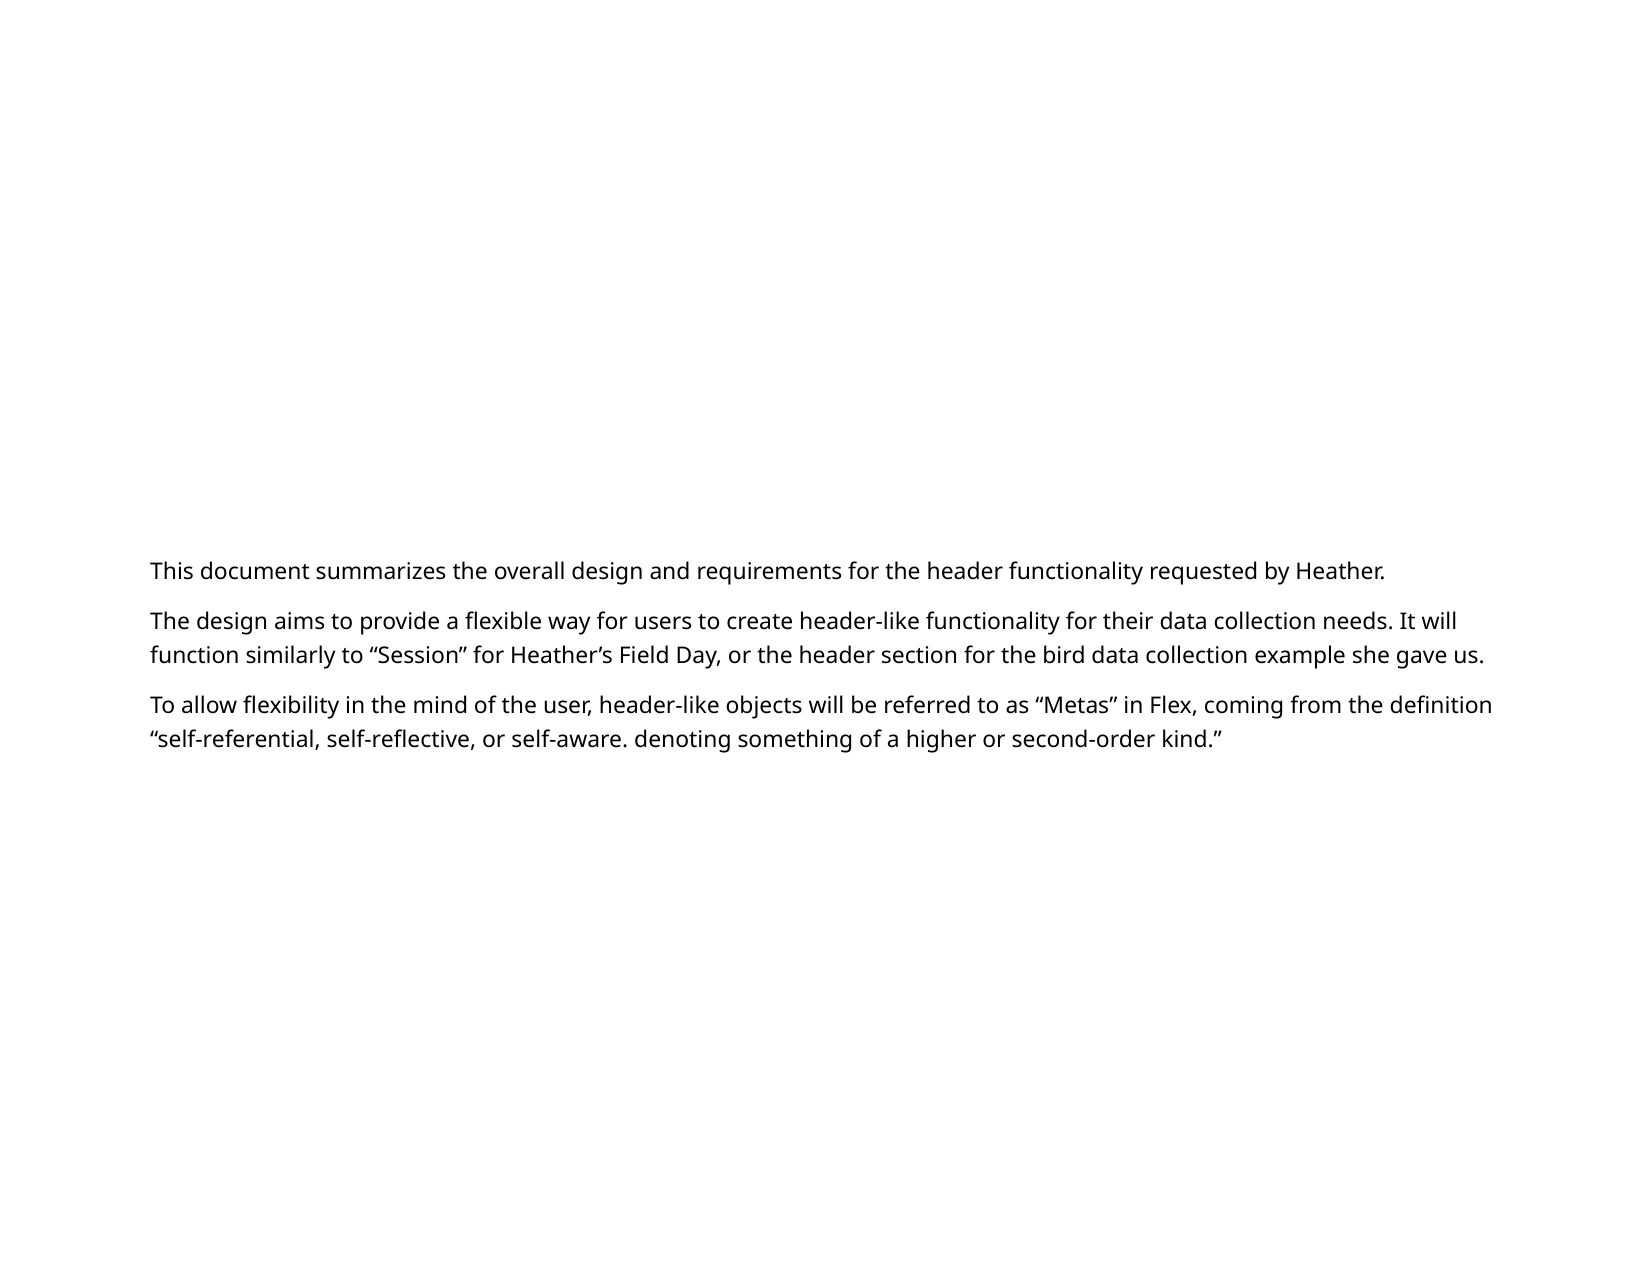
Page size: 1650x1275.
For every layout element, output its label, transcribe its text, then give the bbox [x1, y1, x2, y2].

text The design aims to provide a flexible way for users to create header-like functionality for their data collection needs. It will function similarly to “Session” for Heather’s Field Day, or the header section for the bird data collection example she gave us. [150, 605, 1500, 670]
text This document summarizes the overall design and requirements for the header functionality requested by Heather. [150, 554, 1500, 586]
text To allow flexibility in the mind of the user, header-like objects will be referred to as “Metas” in Flex, coming from the definition “self-referential, self-reflective, or self-aware. denoting something of a higher or second-order kind.” [150, 689, 1500, 754]
